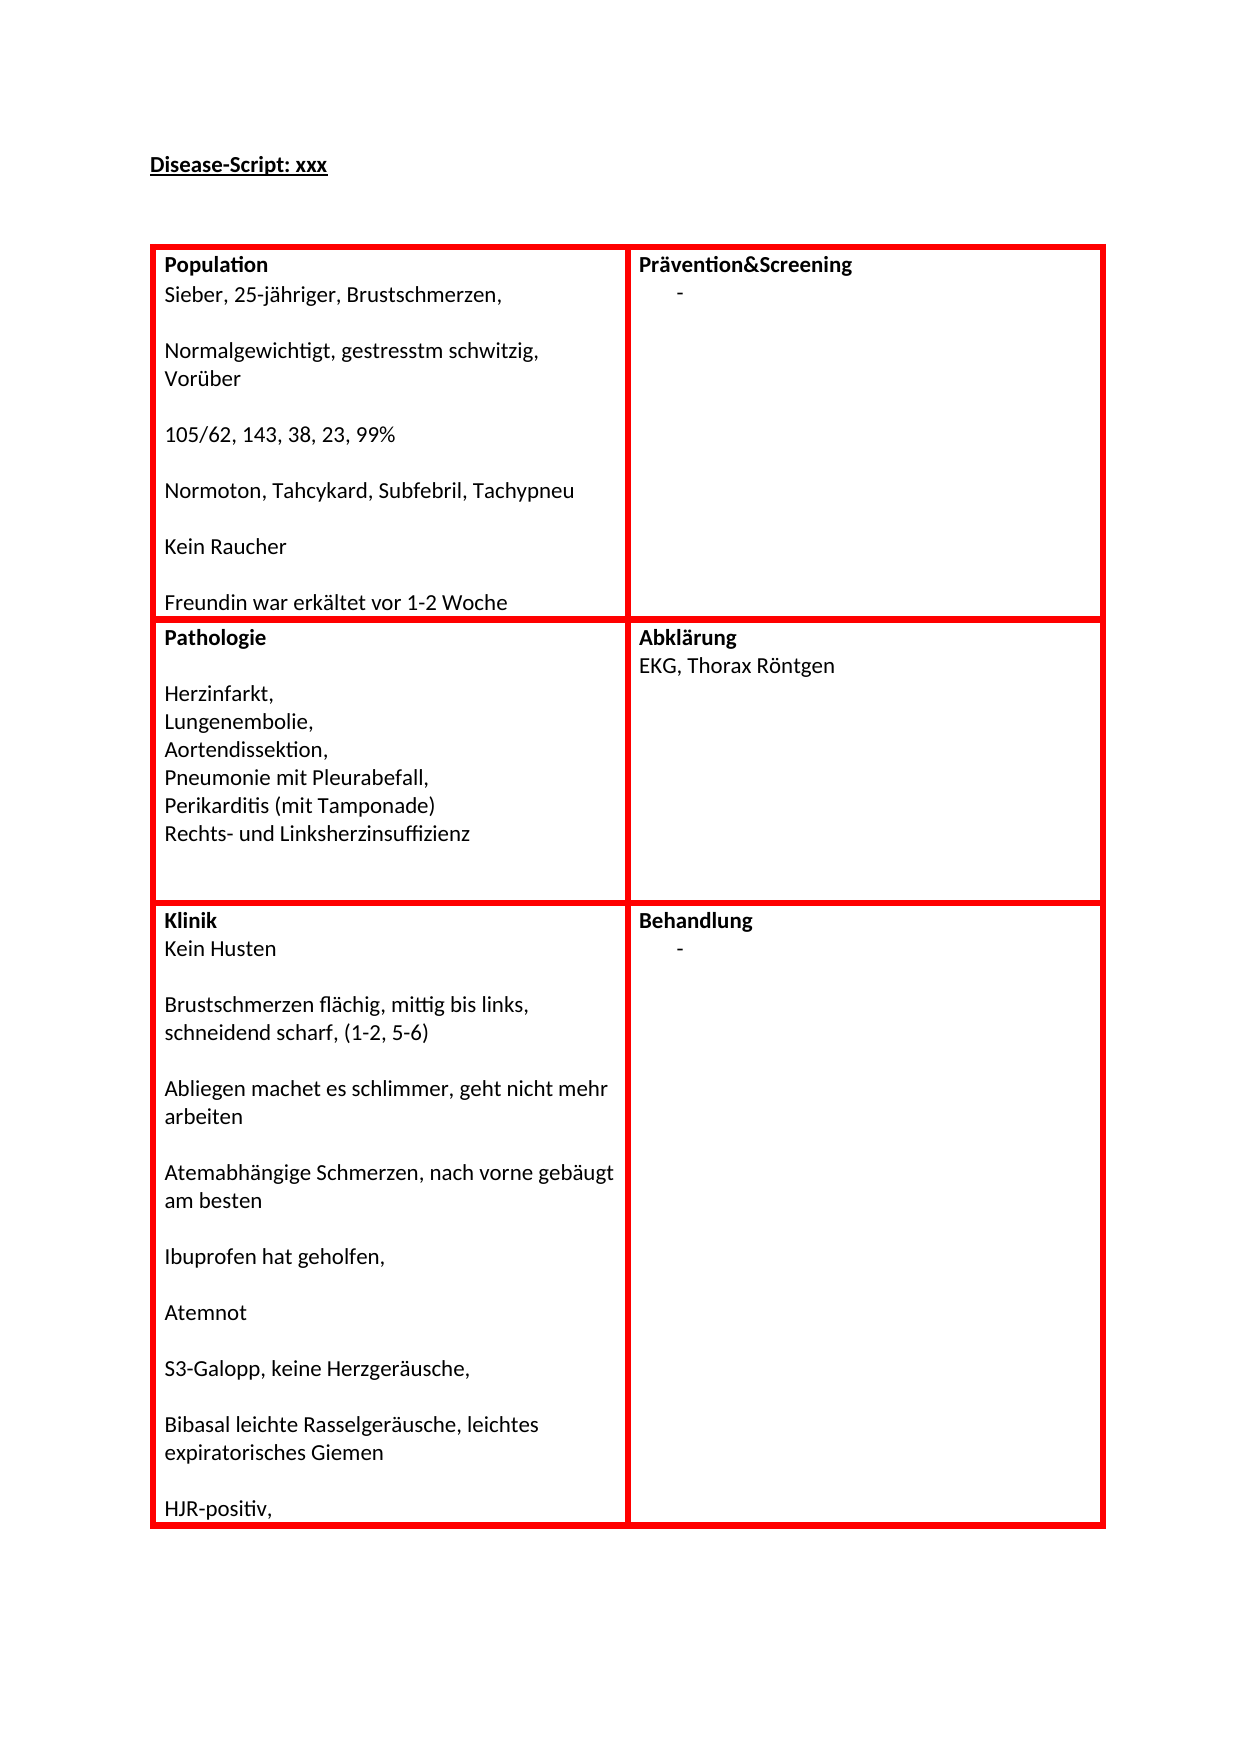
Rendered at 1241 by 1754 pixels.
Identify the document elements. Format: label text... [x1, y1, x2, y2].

table_header Prävention&Screening [631, 250, 1100, 616]
table_cell Behandlung [631, 906, 1100, 1522]
table_cell Pathologie Herzinfarkt, Lungenembolie, Aortendissektion, Pneumonie mit Pleurabefall, Perikarditis (mit Tamponade) Rechts- und Linksherzinsuffizienz [156, 623, 625, 899]
table_cell Abklärung EKG, Thorax Röntgen [631, 623, 1100, 899]
text Disease-Script: xxx [150, 150, 1090, 178]
table_header Population Sieber, 25-jähriger, Brustschmerzen, Normalgewichtigt, gestresstm schwitzig, Vorüber 105/62, 143, 38, 23, 99% Normoton, Tahcykard, Subfebril, Tachypneu Kein Raucher Freundin war erkältet vor 1-2 Woche [156, 250, 625, 616]
table_cell Klinik Kein Husten Brustschmerzen flächig, mittig bis links, schneidend scharf, (1-2, 5-6) Abliegen machet es schlimmer, geht nicht mehr arbeiten Atemabhängige Schmerzen, nach vorne gebäugt am besten Ibuprofen hat geholfen, Atemnot S3-Galopp, keine Herzgeräusche, Bibasal leichte Rasselgeräusche, leichtes expiratorisches Giemen HJR-positiv, [156, 906, 625, 1522]
